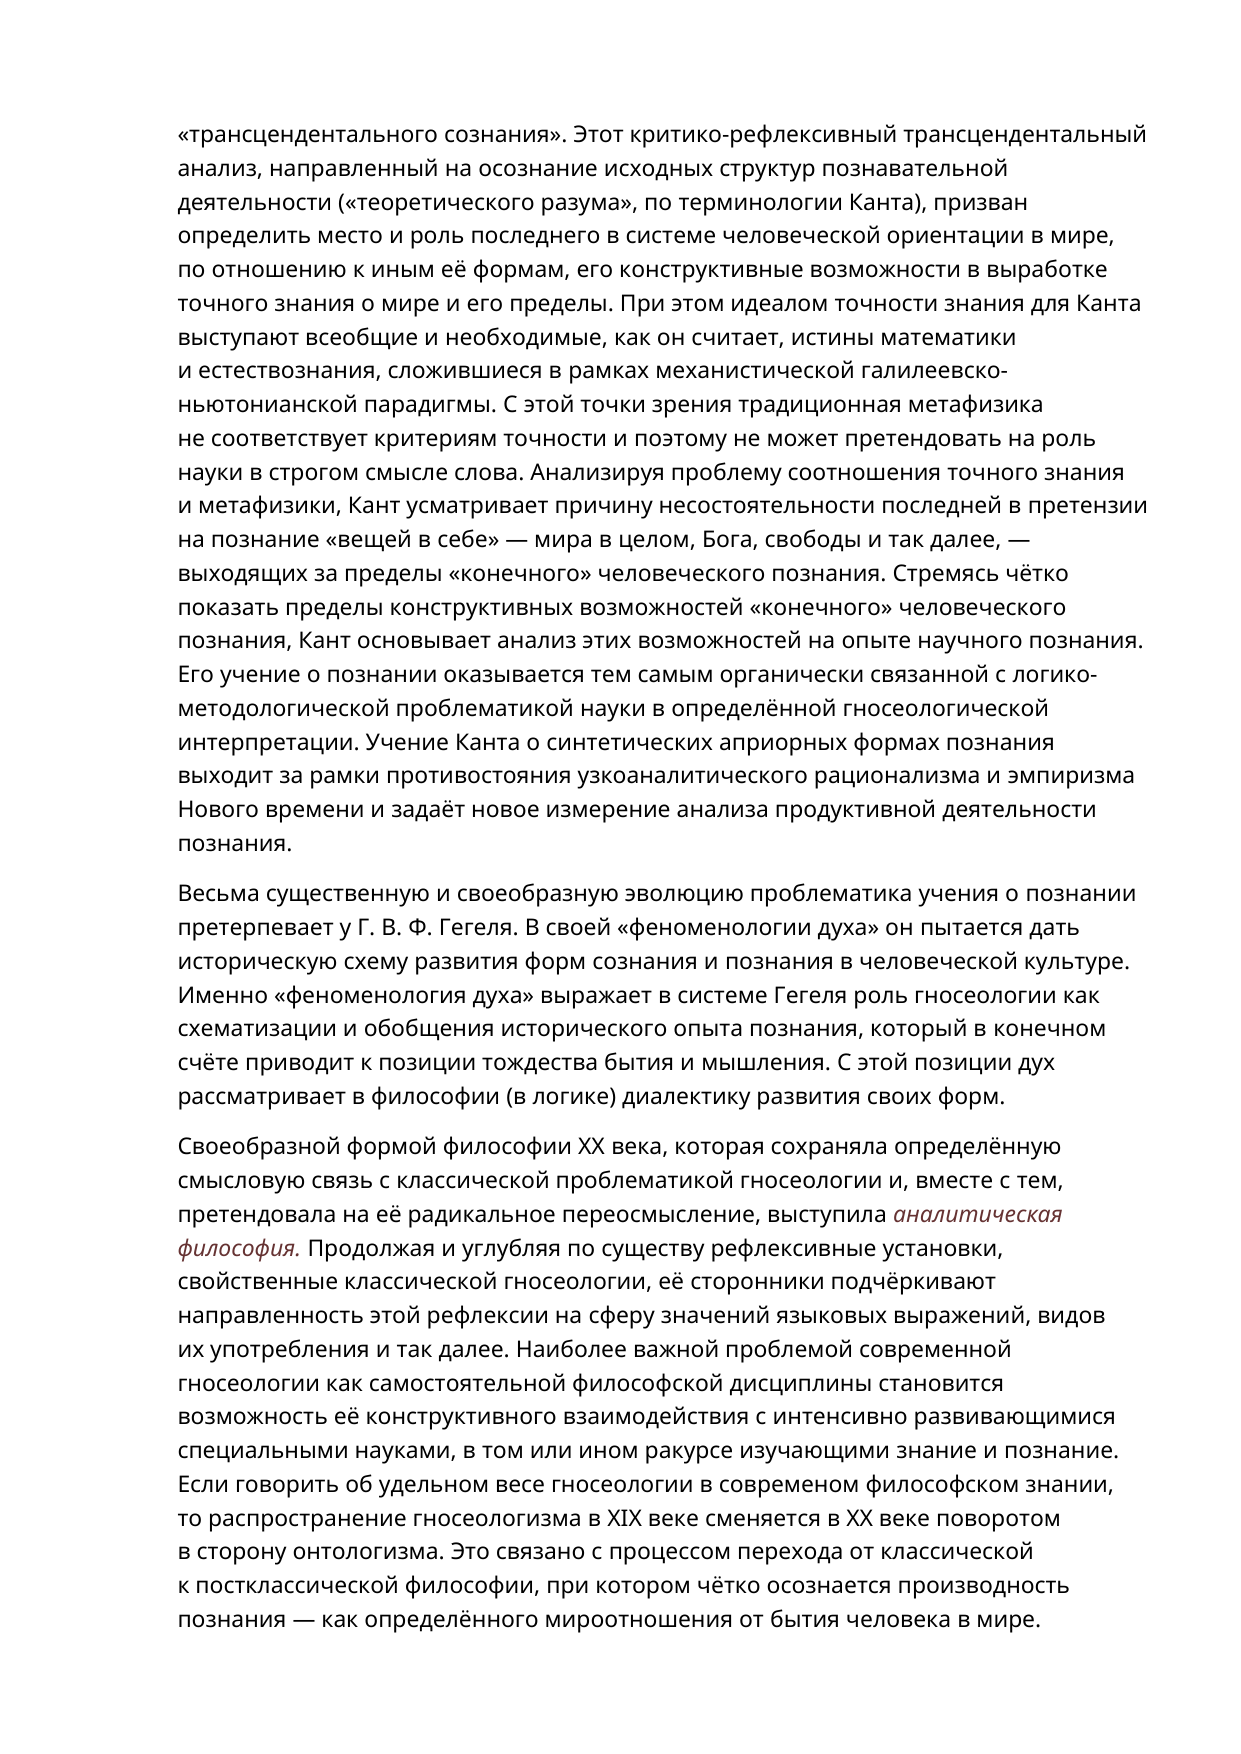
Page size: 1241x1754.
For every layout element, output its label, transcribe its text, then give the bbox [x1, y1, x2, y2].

text Своеобразной формой философии XX века, которая сохраняла определённую смысловую связь с классической проблематикой гносеологии и, вместе с тем, претендовала на её радикальное переосмысление, выступила аналитическая философия. Продолжая и углубляя по существу рефлексивные установки, свойственные классической гносеологии, её сторонники подчёркивают направленность этой рефлексии на сферу значений языковых выражений, видов их употребления и так далее. Наиболее важной проблемой современной гносеологии как самостоятельной философской дисциплины становится возможность её конструктивного взаимодействия с интенсивно развивающимися специальными науками, в том или ином ракурсе изучающими знание и познание. Если говорить об удельном весе гносеологии в современом философском знании, то распространение гносеологизма в XIX веке сменяется в XX веке поворотом в сторону онтологизма. Это связано с процессом перехода от классической к постклассической философии, при котором чётко осознается производность познания — как определённого мироотношения от бытия человека в мире. [177, 1130, 1152, 1634]
text Весьма существенную и своеобразную эволюцию проблематика учения о познании претерпевает у Г. В. Ф. Гегеля. В своей «феноменологии духа» он пытается дать историческую схему развития форм сознания и познания в человеческой культуре. Именно «феноменология духа» выражает в системе Гегеля роль гносеологии как схематизации и обобщения исторического опыта познания, который в конечном счёте приводит к позиции тождества бытия и мышления. С этой позиции дух рассматривает в философии (в логике) диалектику развития своих форм. [177, 877, 1152, 1111]
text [177, 118, 1152, 858]
